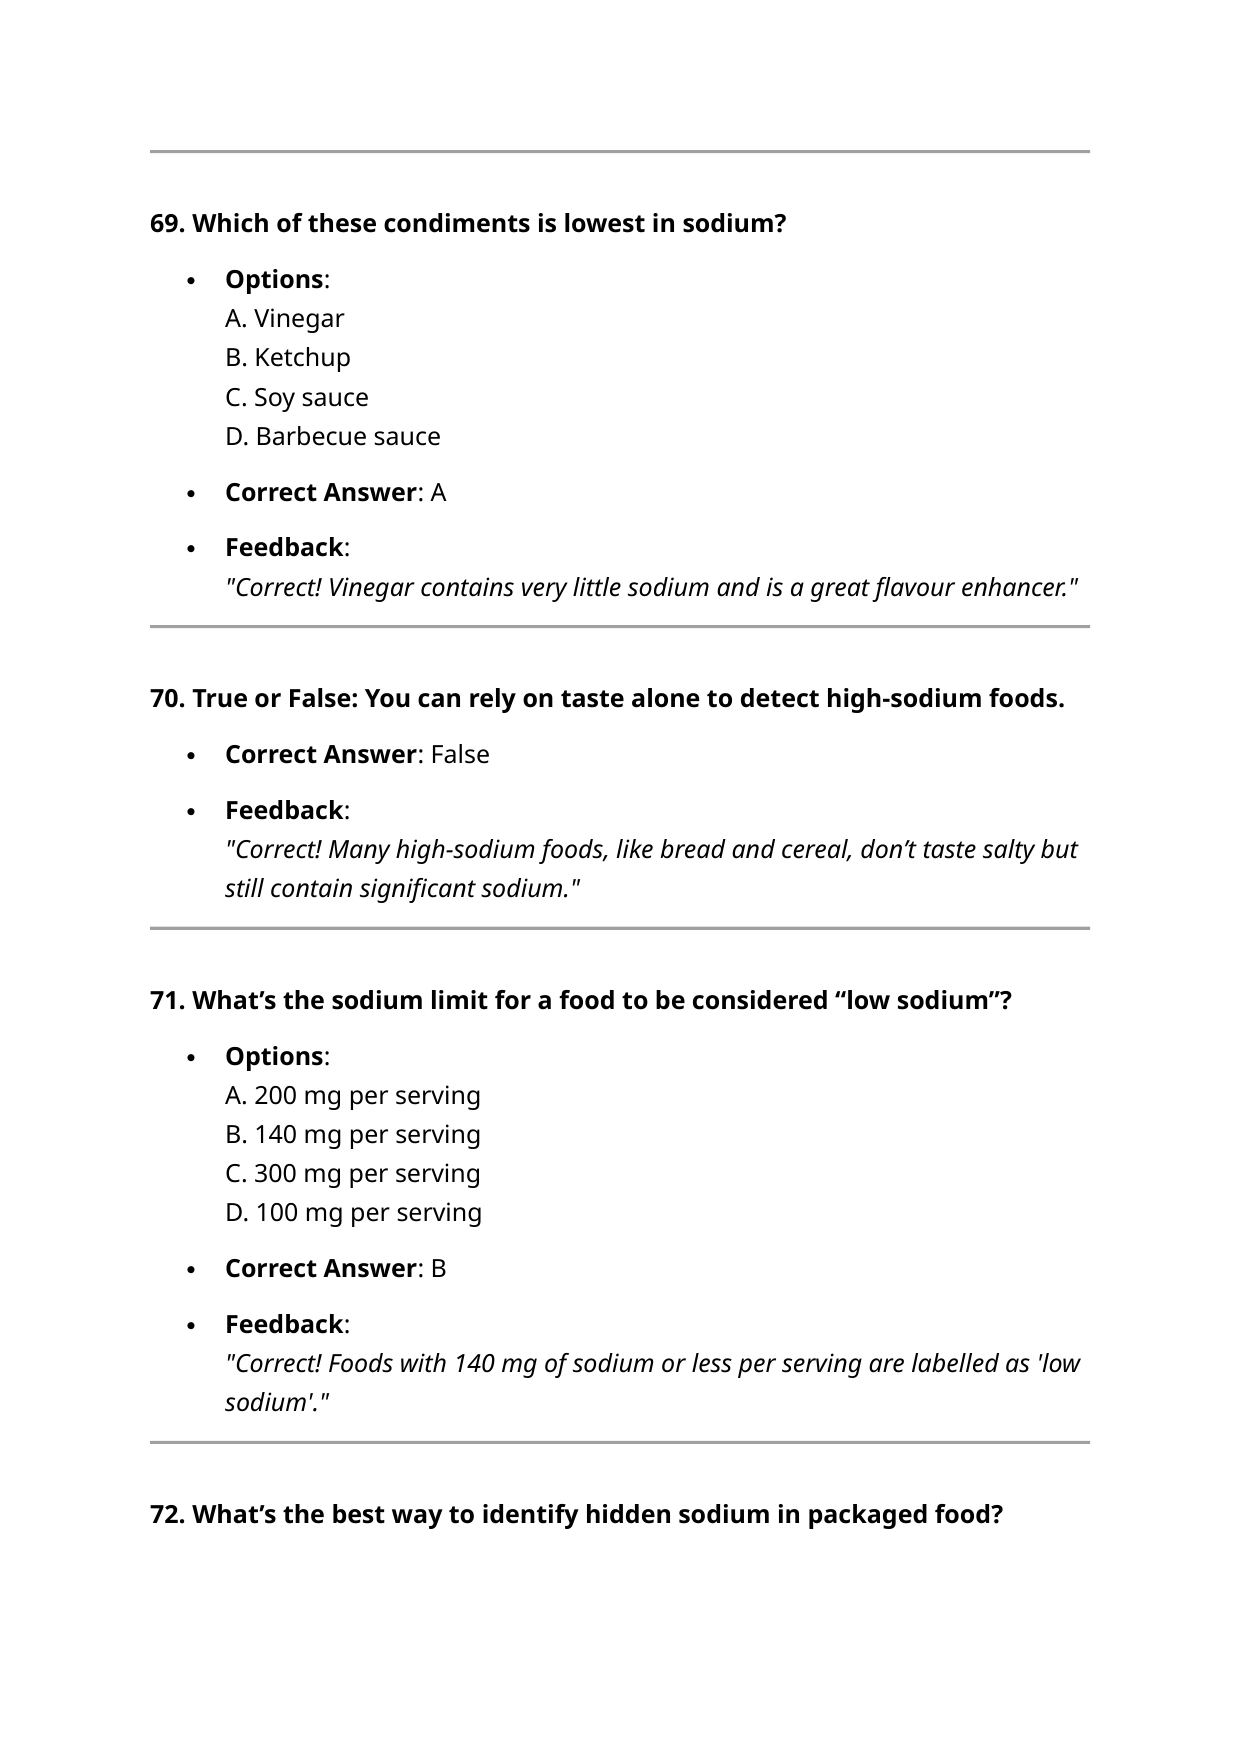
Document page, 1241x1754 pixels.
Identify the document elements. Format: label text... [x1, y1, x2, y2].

list Correct Answer: False [187, 737, 1090, 771]
list Options: A. 200 mg per serving B. 140 mg per serving C. 300 mg per serving D. 100 mg per serving [187, 1038, 1090, 1229]
list Options: A. Vinegar B. Ketchup C. Soy sauce D. Barbecue sauce [187, 262, 1090, 452]
list Feedback: "Correct! Foods with 140 mg of sodium or less per serving are labelled as 'low sodium'." [187, 1307, 1090, 1419]
list Correct Answer: B [187, 1251, 1090, 1285]
list Feedback: "Correct! Many high-sodium foods, like bread and cereal, don’t taste salty but still contain significant sodium." [187, 792, 1090, 905]
list Correct Answer: A [187, 474, 1090, 508]
text 71. What’s the sodium limit for a food to be considered “low sodium”? [150, 982, 1090, 1017]
list Feedback: "Correct! Vinegar contains very little sodium and is a great flavour enhancer." [187, 530, 1090, 603]
text 70. True or False: You can rely on taste alone to detect high-sodium foods. [150, 681, 1090, 715]
text 72. What’s the best way to identify hidden sodium in packaged food? [150, 1497, 1090, 1531]
text 69. Which of these condiments is lowest in sodium? [150, 206, 1090, 240]
